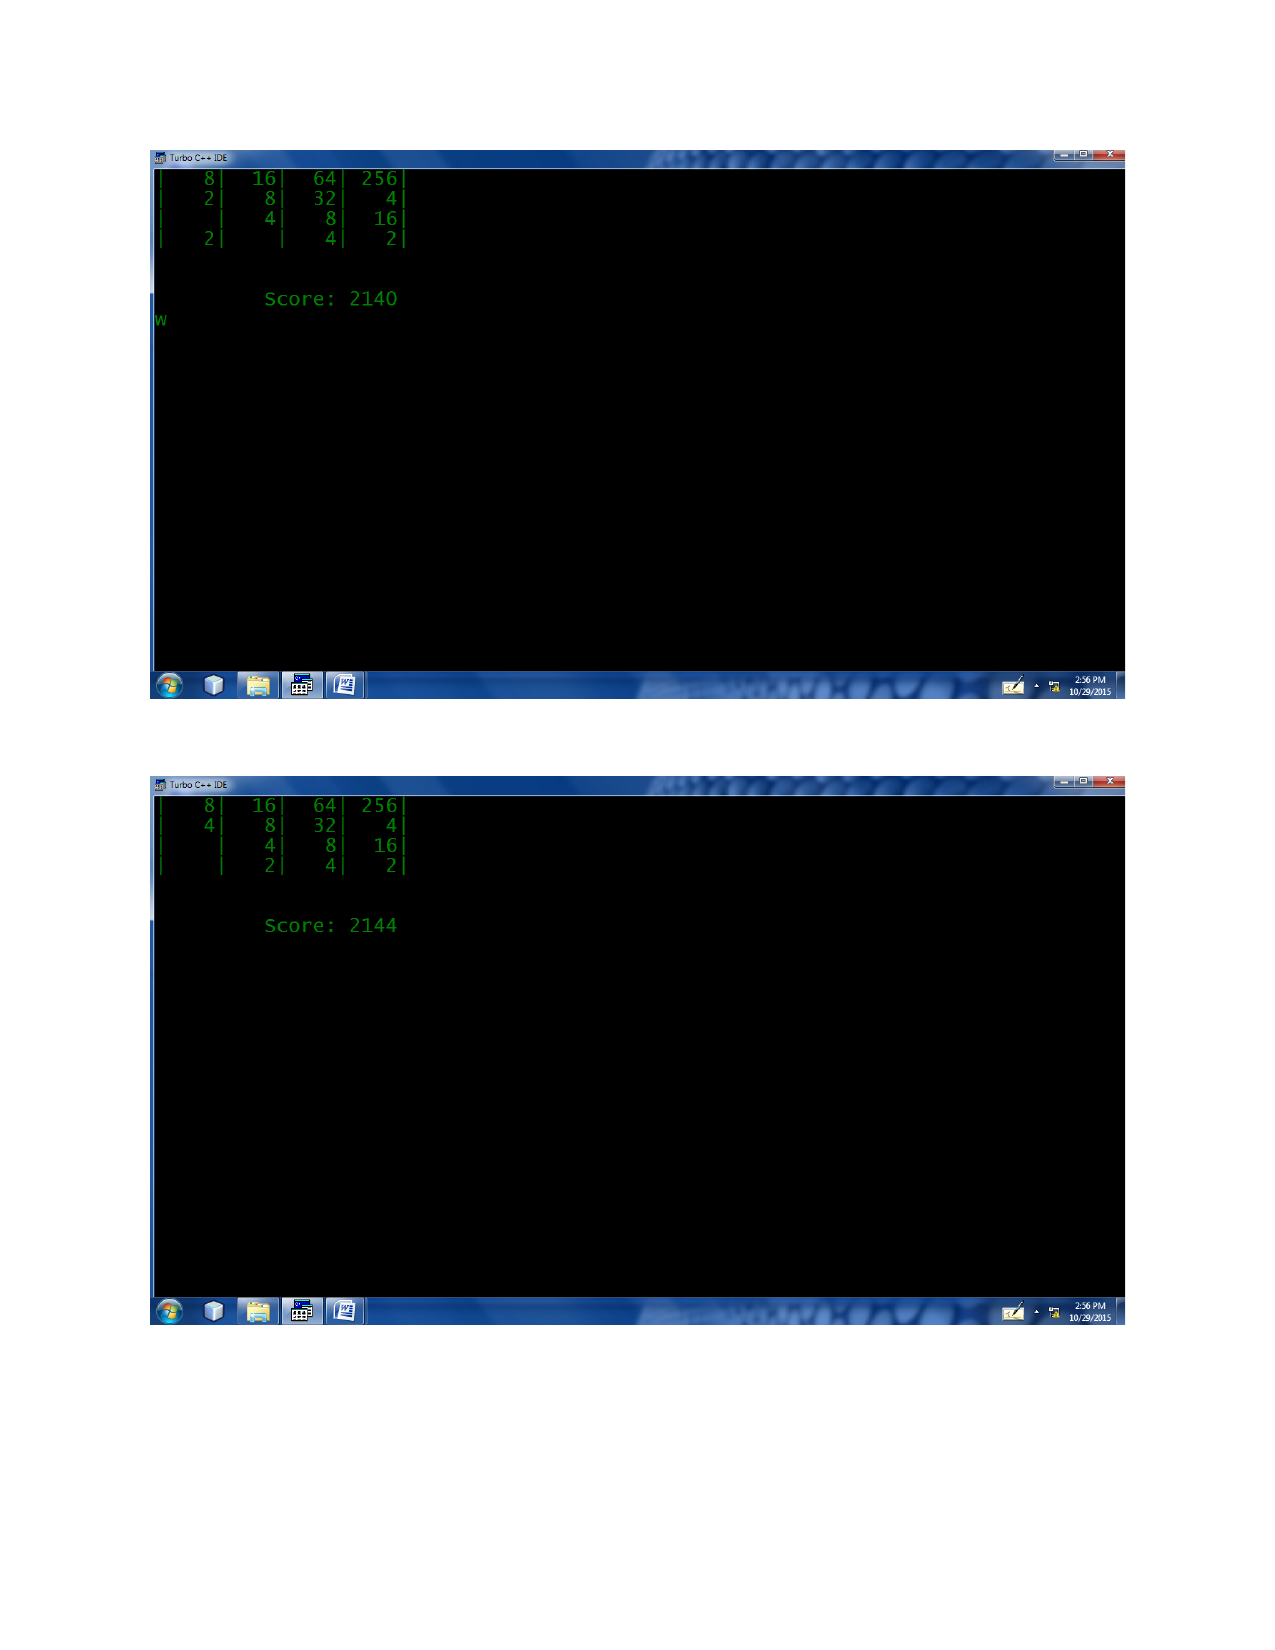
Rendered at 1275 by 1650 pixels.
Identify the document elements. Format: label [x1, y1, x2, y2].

picture [150, 776, 1125, 1325]
picture [150, 150, 1125, 699]
